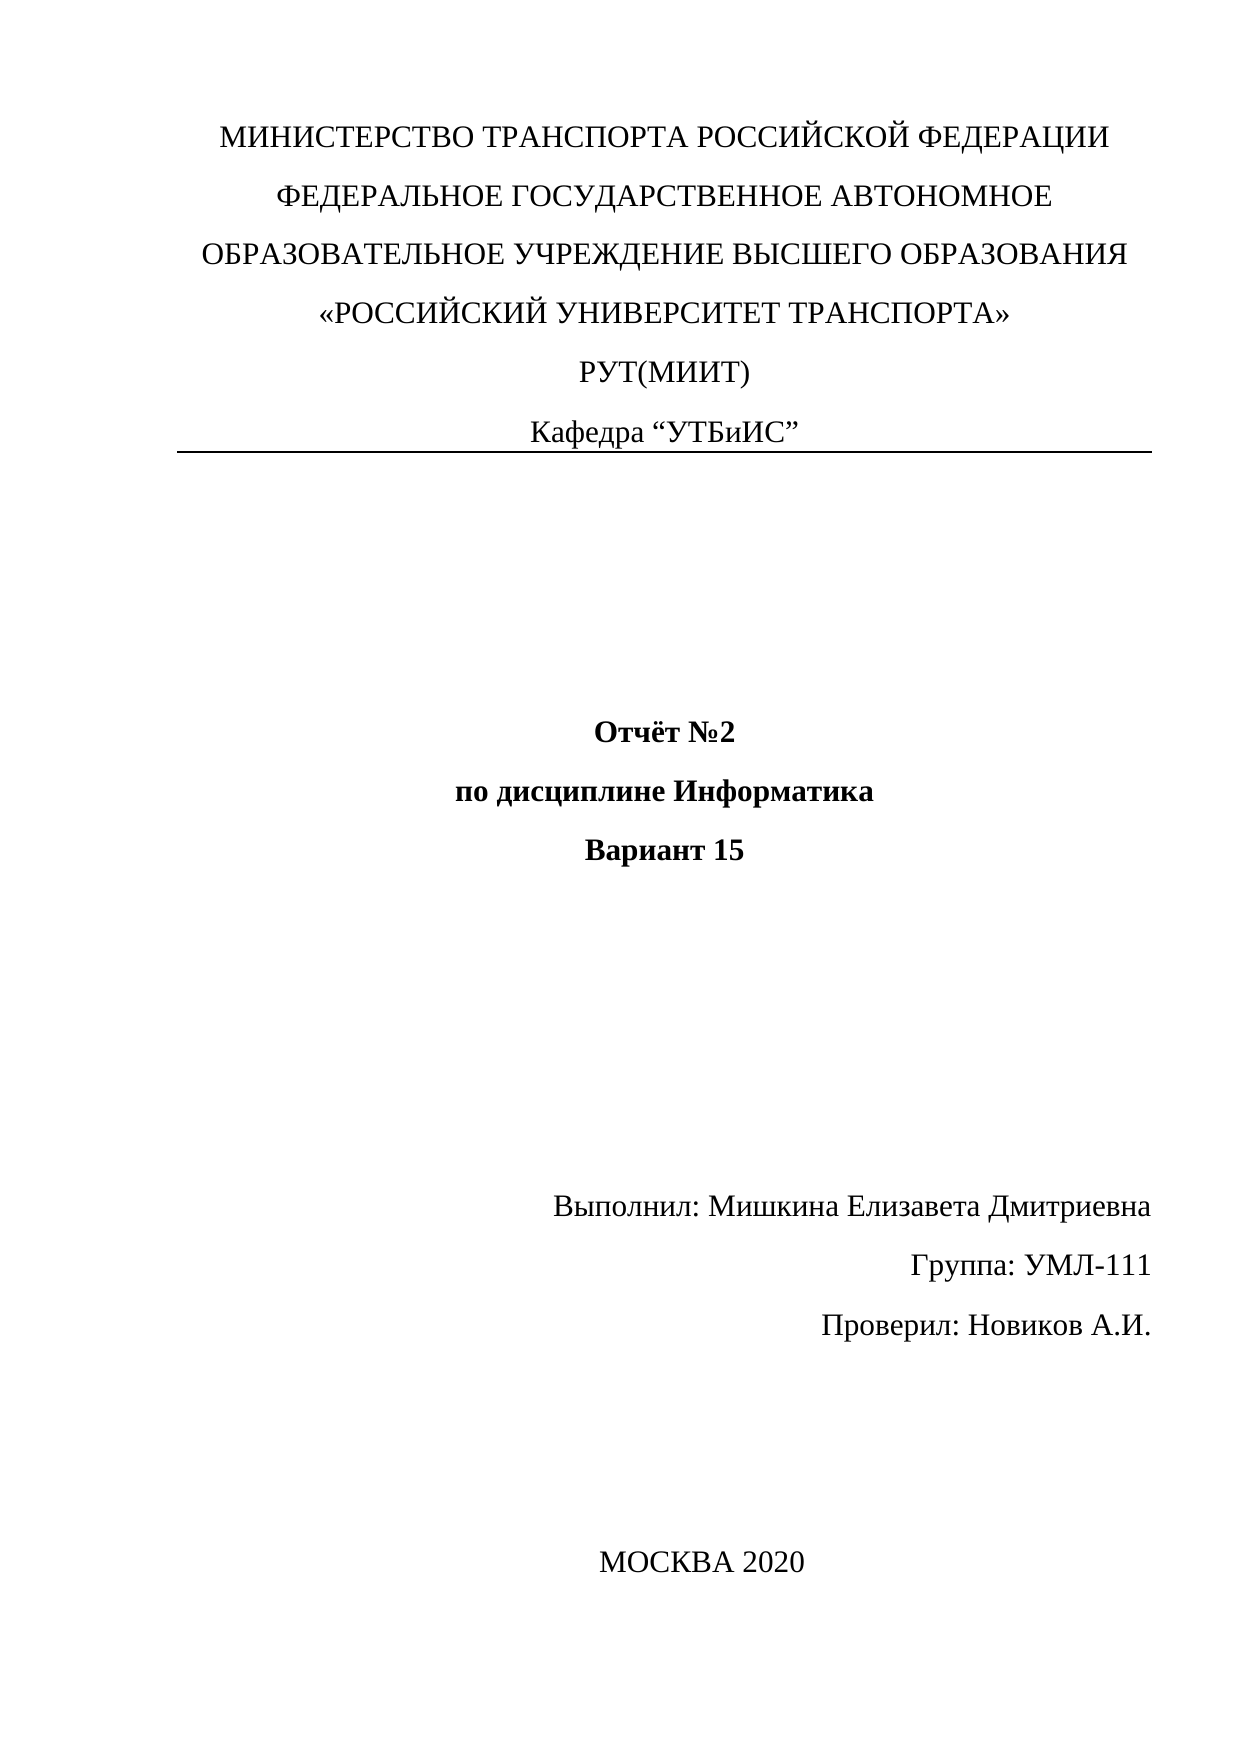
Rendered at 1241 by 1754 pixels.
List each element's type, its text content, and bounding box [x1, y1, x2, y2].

text Кафедра “УТБиИС” [177, 413, 1152, 451]
text «РОССИЙСКИЙ УНИВЕРСИТЕТ ТРАНСПОРТА» [177, 294, 1152, 330]
text МИНИСТЕРСТВО ТРАНСПОРТА РОССИЙСКОЙ ФЕДЕРАЦИИ [177, 118, 1152, 154]
text ФЕДЕРАЛЬНОЕ ГОСУДАРСТВЕННОЕ АВТОНОМНОЕ ОБРАЗОВАТЕЛЬНОЕ УЧРЕЖДЕНИЕ ВЫСШЕГО ОБРАЗОВАНИЯ [177, 177, 1152, 271]
text Группа: УМЛ-111 [177, 1246, 1152, 1282]
text МОСКВА 2020 [178, 1543, 1152, 1579]
text Вариант 15 [177, 832, 1152, 867]
text Выполнил: Мишкина Елизавета Дмитриевна [177, 1187, 1152, 1223]
text РУТ(МИИТ) [177, 354, 1152, 390]
text Отчёт №2 [177, 713, 1152, 749]
text по дисциплине Информатика [177, 772, 1152, 808]
text Проверил: Новиков А.И. [177, 1306, 1152, 1342]
